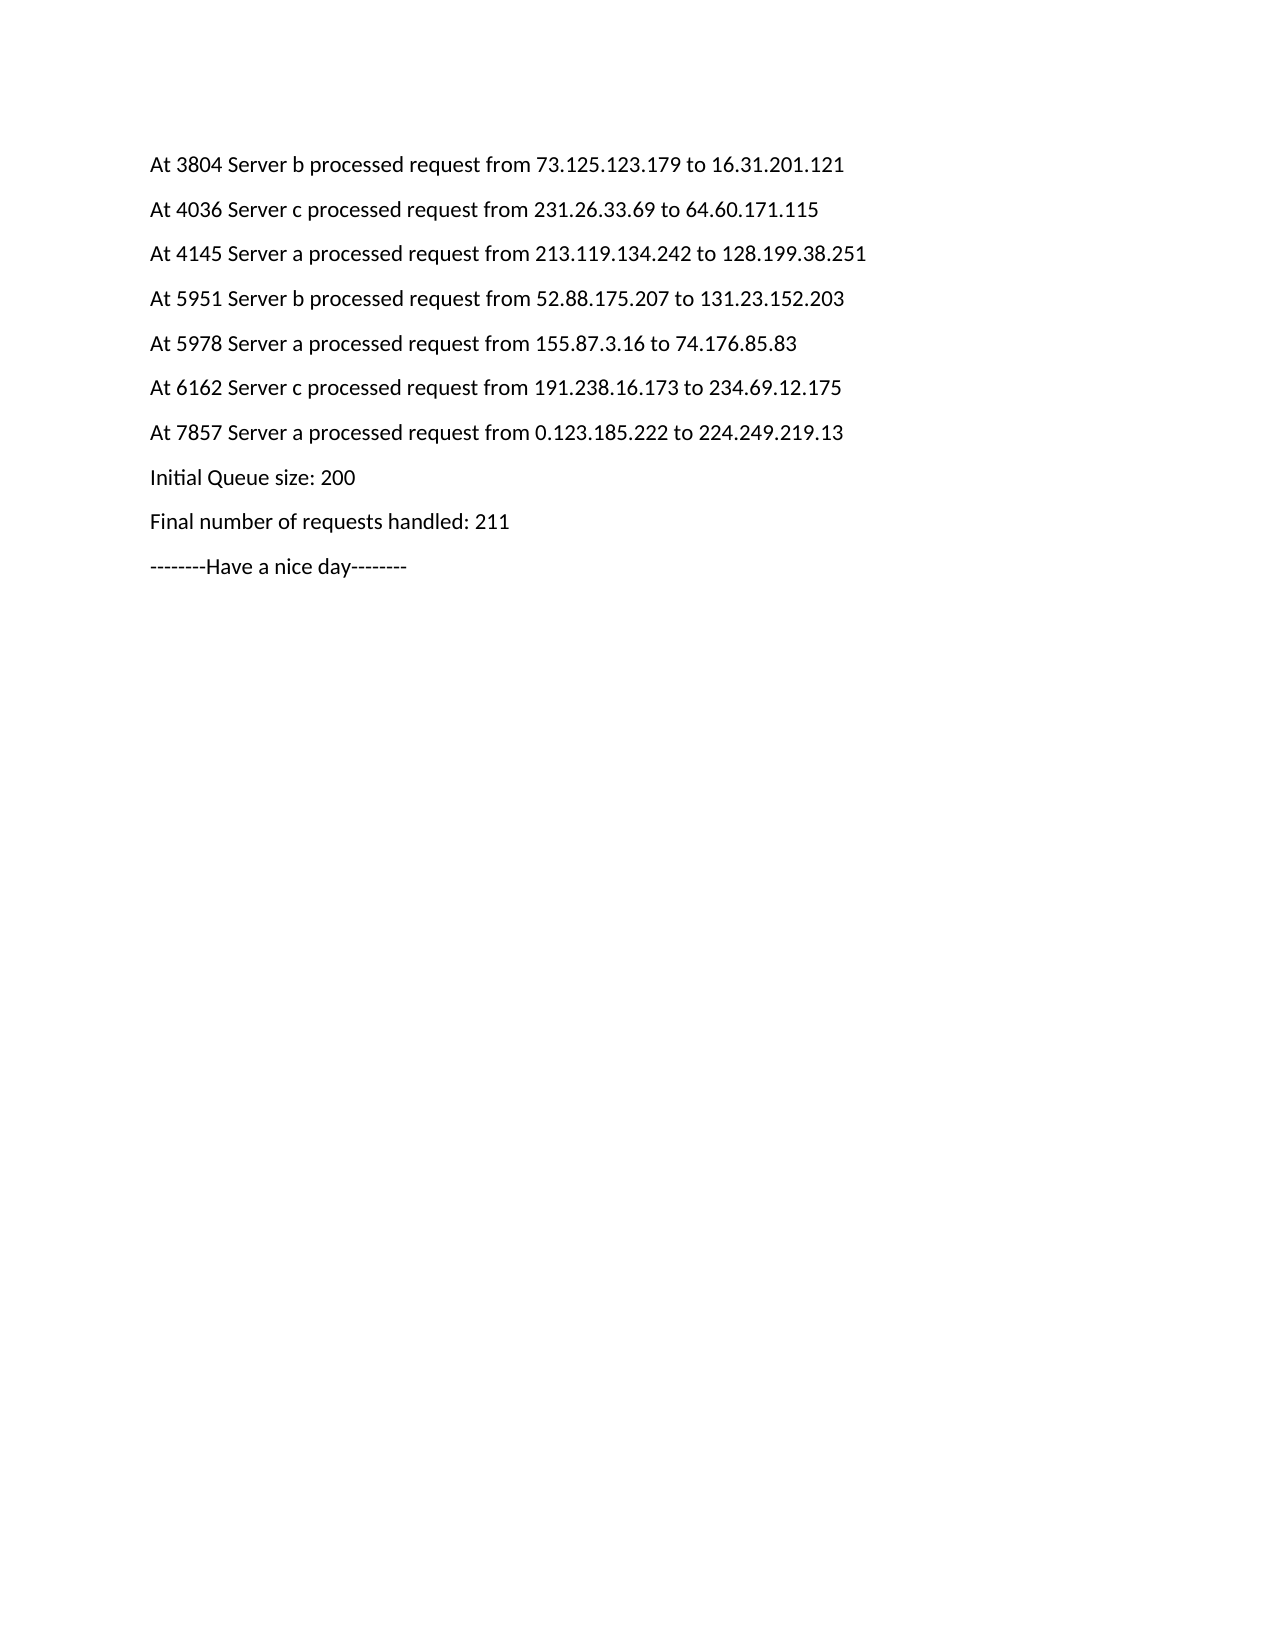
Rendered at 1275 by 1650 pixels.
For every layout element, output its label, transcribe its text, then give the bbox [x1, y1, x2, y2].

text At 5978 Server a processed request from 155.87.3.16 to 74.176.85.83 [150, 329, 1125, 357]
text --------Have a nice day-------- [150, 552, 1125, 580]
text At 5951 Server b processed request from 52.88.175.207 to 131.23.152.203 [150, 284, 1125, 312]
text At 4145 Server a processed request from 213.119.134.242 to 128.199.38.251 [150, 239, 1125, 267]
text Initial Queue size: 200 [150, 463, 1125, 491]
text At 3804 Server b processed request from 73.125.123.179 to 16.31.201.121 [150, 150, 1125, 178]
text At 6162 Server c processed request from 191.238.16.173 to 234.69.12.175 [150, 373, 1125, 401]
text At 4036 Server c processed request from 231.26.33.69 to 64.60.171.115 [150, 195, 1125, 223]
text At 7857 Server a processed request from 0.123.185.222 to 224.249.219.13 [150, 418, 1125, 446]
text Final number of requests handled: 211 [150, 507, 1125, 536]
